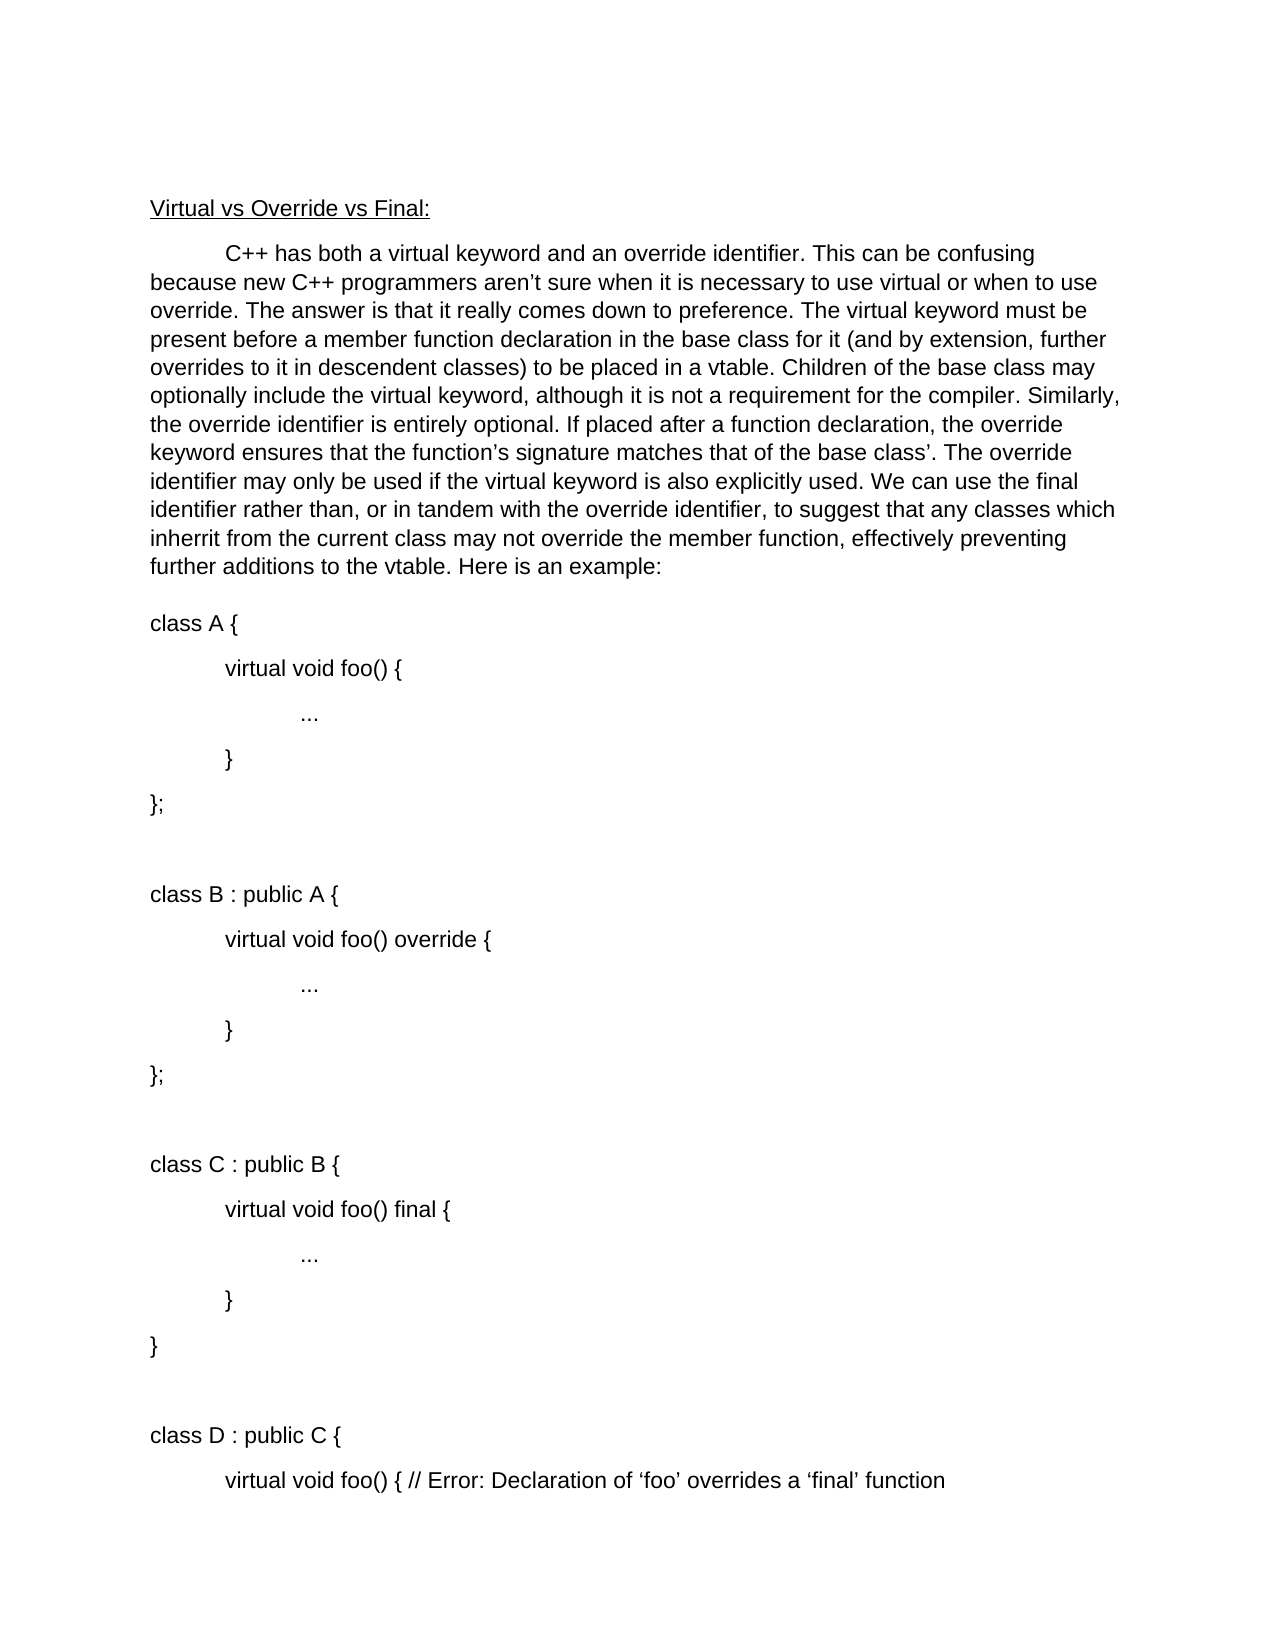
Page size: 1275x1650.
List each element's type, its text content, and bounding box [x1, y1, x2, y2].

text }; [150, 1061, 1125, 1087]
text class C : public B { [150, 1151, 1125, 1177]
text ... [150, 1241, 1125, 1268]
text class D : public C { [150, 1422, 1125, 1448]
text Virtual vs Override vs Final: [150, 195, 1125, 221]
text C++ has both a virtual keyword and an override identifier. This can be confusing because new C++ programmers aren’t sure when it is necessary to use virtual or when to use override. The answer is that it really comes down to preference. The virtual keyword must be present before a member function declaration in the base class for it (and by extension, further overrides to it in descendent classes) to be placed in a vtable. Children of the base class may optionally include the virtual keyword, although it is not a requirement for the compiler. Similarly, the override identifier is entirely optional. If placed after a function declaration, the override keyword ensures that the function’s signature matches that of the base class’. The override identifier may only be used if the virtual keyword is also explicitly used. We can use the final identifier rather than, or in tandem with the override identifier, to suggest that any classes which inherrit from the current class may not override the member function, effectively preventing further additions to the vtable. Here is an example: class A { [150, 240, 1125, 636]
text ... [150, 971, 1125, 997]
text } [150, 1332, 1125, 1358]
text ... [150, 700, 1125, 726]
text } [150, 745, 1125, 772]
text class B : public A { [150, 881, 1125, 907]
text }; [150, 790, 1125, 817]
text } [150, 1016, 1125, 1042]
text virtual void foo() final { [150, 1196, 1125, 1223]
text virtual void foo() { [150, 655, 1125, 681]
text } [150, 1286, 1125, 1313]
text virtual void foo() override { [150, 926, 1125, 952]
text virtual void foo() { // Error: Declaration of ‘foo’ overrides a ‘final’ function [150, 1467, 1125, 1493]
